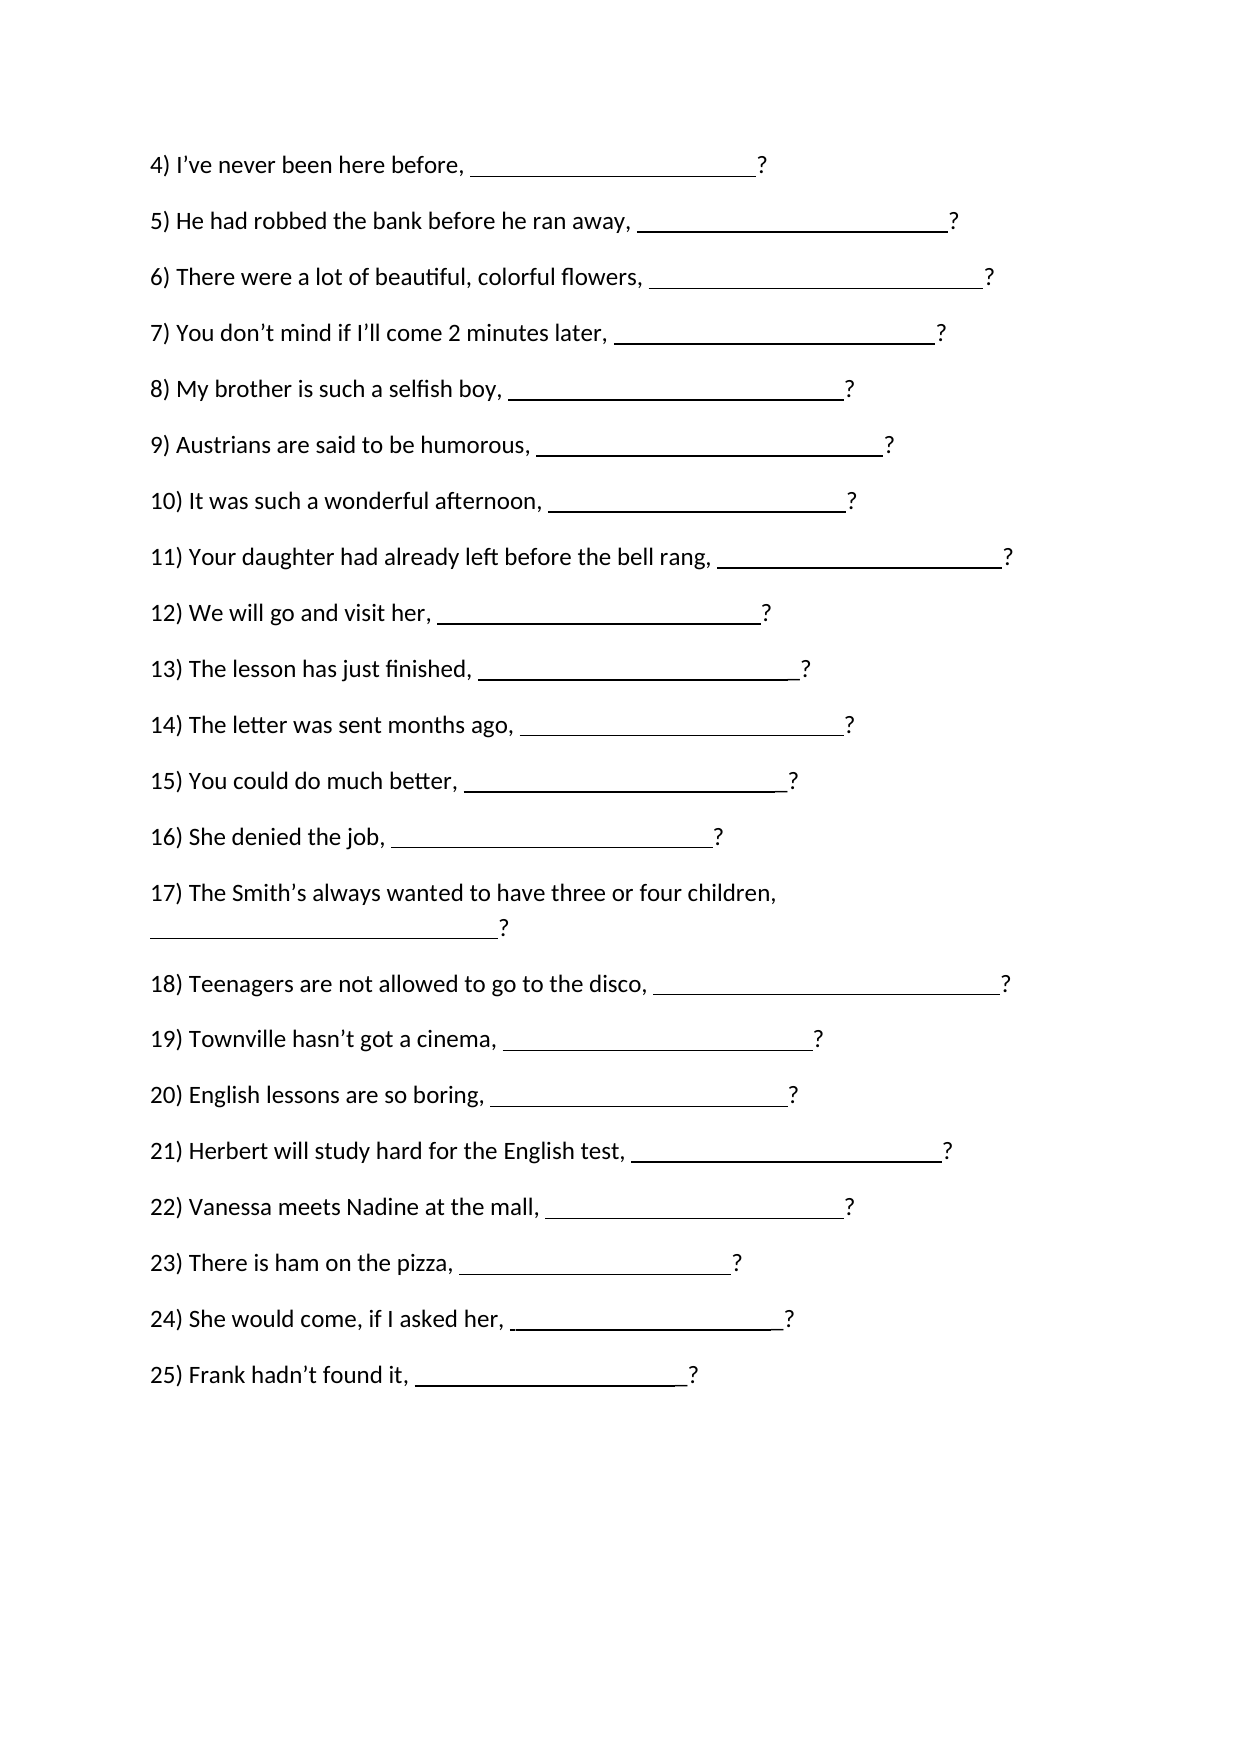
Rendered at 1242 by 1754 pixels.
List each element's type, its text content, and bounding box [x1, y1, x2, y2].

text 20) English lessons are so boring, ? [150, 1080, 1158, 1110]
text 14) The letter was sent months ago, ? [150, 709, 1158, 739]
text 11) Your daughter had already left before the bell rang, ? [150, 541, 1158, 572]
text 24) She would come, if I asked her, _? [150, 1303, 1158, 1334]
text 8) My brother is such a selfish boy, ? [150, 373, 1158, 404]
text 7) You don’t mind if I’ll come 2 minutes later, ? [150, 317, 1158, 348]
text 25) Frank hadn’t found it, _? [150, 1359, 1158, 1390]
text 19) Townville hasn’t got a cinema, ? [150, 1024, 1158, 1054]
text 5) He had robbed the bank before he ran away, ? [150, 205, 1158, 236]
text 22) Vanessa meets Nadine at the mall, ? [150, 1191, 1158, 1222]
text 18) Teenagers are not allowed to go to the disco, ? [150, 968, 1158, 998]
text 15) You could do much better, _? [150, 765, 1158, 795]
text 16) She denied the job, ? [150, 821, 1158, 851]
text 4) I’ve never been here before, ? [150, 149, 1158, 180]
text 9) Austrians are said to be humorous, ? [150, 429, 1158, 460]
text ? [150, 912, 1158, 942]
text 10) It was such a wonderful afternoon, ? [150, 485, 1158, 516]
text 17) The Smith’s always wanted to have three or four children, [150, 877, 1158, 907]
text 23) There is ham on the pizza, ? [150, 1247, 1158, 1278]
text 12) We will go and visit her, ? [150, 597, 1158, 627]
text 13) The lesson has just finished, _? [150, 653, 1158, 683]
text 21) Herbert will study hard for the English test, ? [150, 1136, 1158, 1166]
text 6) There were a lot of beautiful, colorful flowers, ? [150, 261, 1158, 292]
